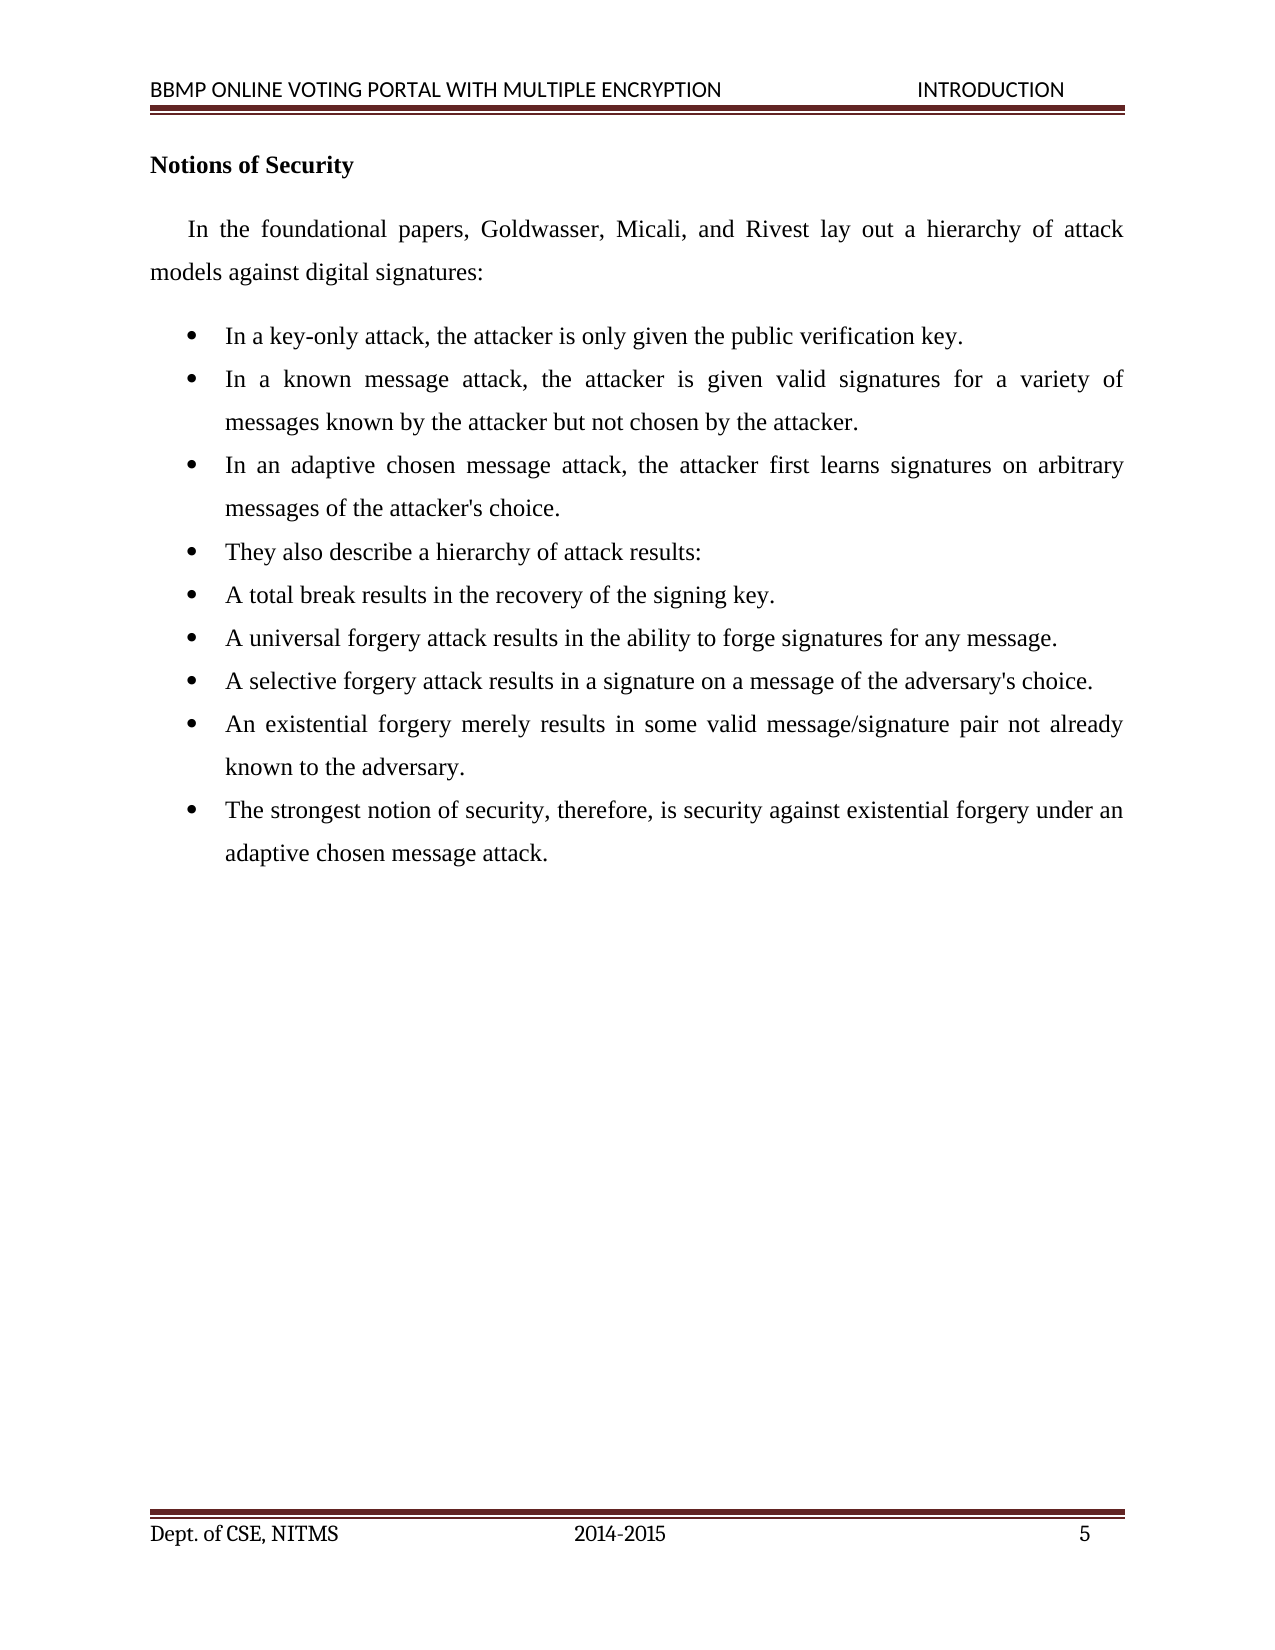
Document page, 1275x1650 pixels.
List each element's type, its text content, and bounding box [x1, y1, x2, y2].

list A selective forgery attack results in a signature on a message of the adversary's choice. [187, 666, 1125, 695]
list The strongest notion of security, therefore, is security against existential forgery under an adaptive chosen message attack. [187, 795, 1125, 867]
list They also describe a hierarchy of attack results: [187, 537, 1125, 565]
list An existential forgery merely results in some valid message/signature pair not already known to the adversary. [187, 709, 1125, 781]
list In an adaptive chosen message attack, the attacker first learns signatures on arbitrary messages of the attacker's choice. [187, 450, 1125, 522]
list A universal forgery attack results in the ability to forge signatures for any message. [187, 623, 1125, 652]
list A total break results in the recovery of the signing key. [187, 580, 1125, 608]
text In the foundational papers, Goldwasser, Micali, and Rivest lay out a hierarchy of attack models against digital signatures: [150, 214, 1125, 286]
list In a key-only attack, the attacker is only given the public verification key. [187, 321, 1125, 350]
list In a known message attack, the attacker is given valid signatures for a variety of messages known by the attacker but not chosen by the attacker. [187, 364, 1125, 436]
text Notions of Security [150, 150, 1125, 179]
